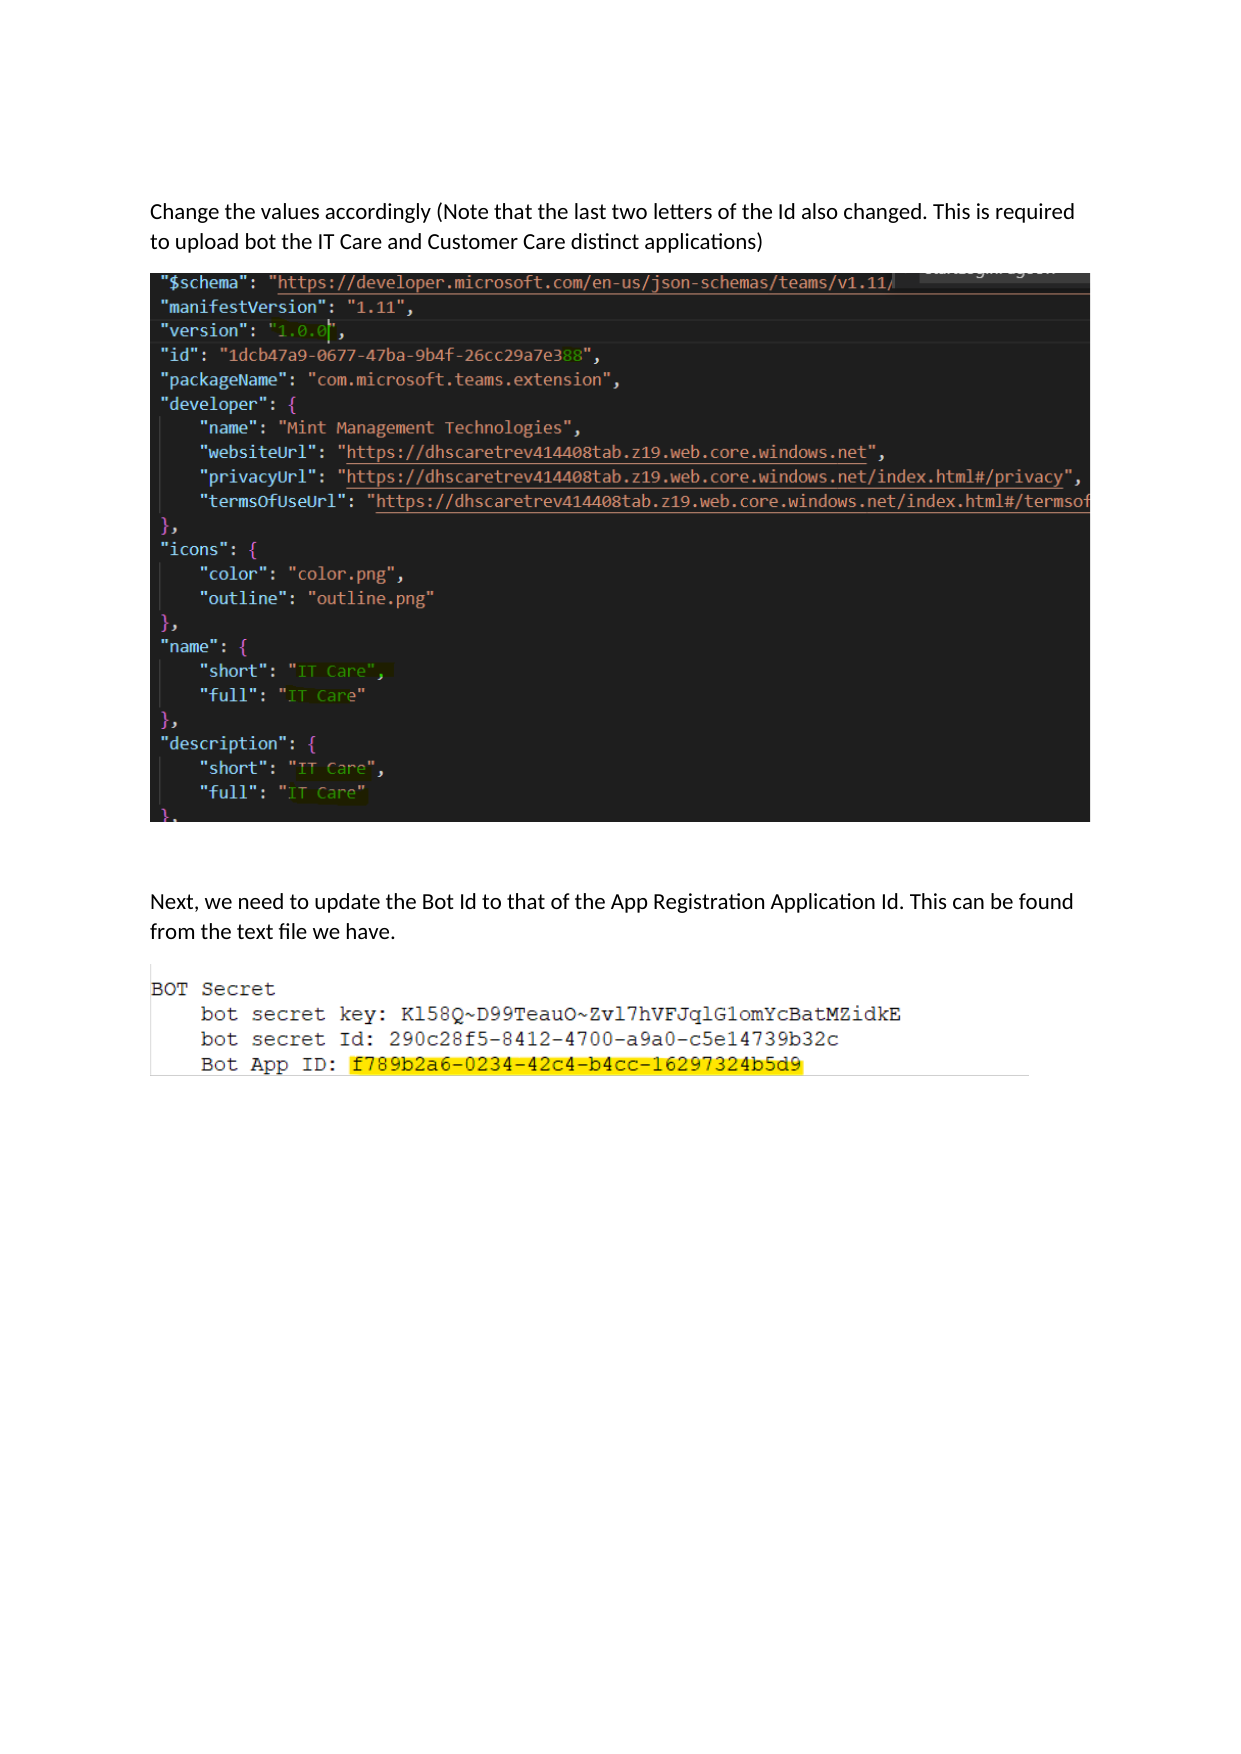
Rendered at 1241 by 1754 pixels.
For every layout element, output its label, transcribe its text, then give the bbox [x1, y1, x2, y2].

text Change the values accordingly (Note that the last two letters of the Id also changed. This is required to upload bot the IT Care and Customer Care distinct applications) [150, 197, 1090, 255]
text Next, we need to update the Bot Id to that of the App Registration Application Id. This can be found from the text file we have. [150, 887, 1090, 946]
picture [150, 273, 1091, 822]
picture [150, 964, 1029, 1082]
